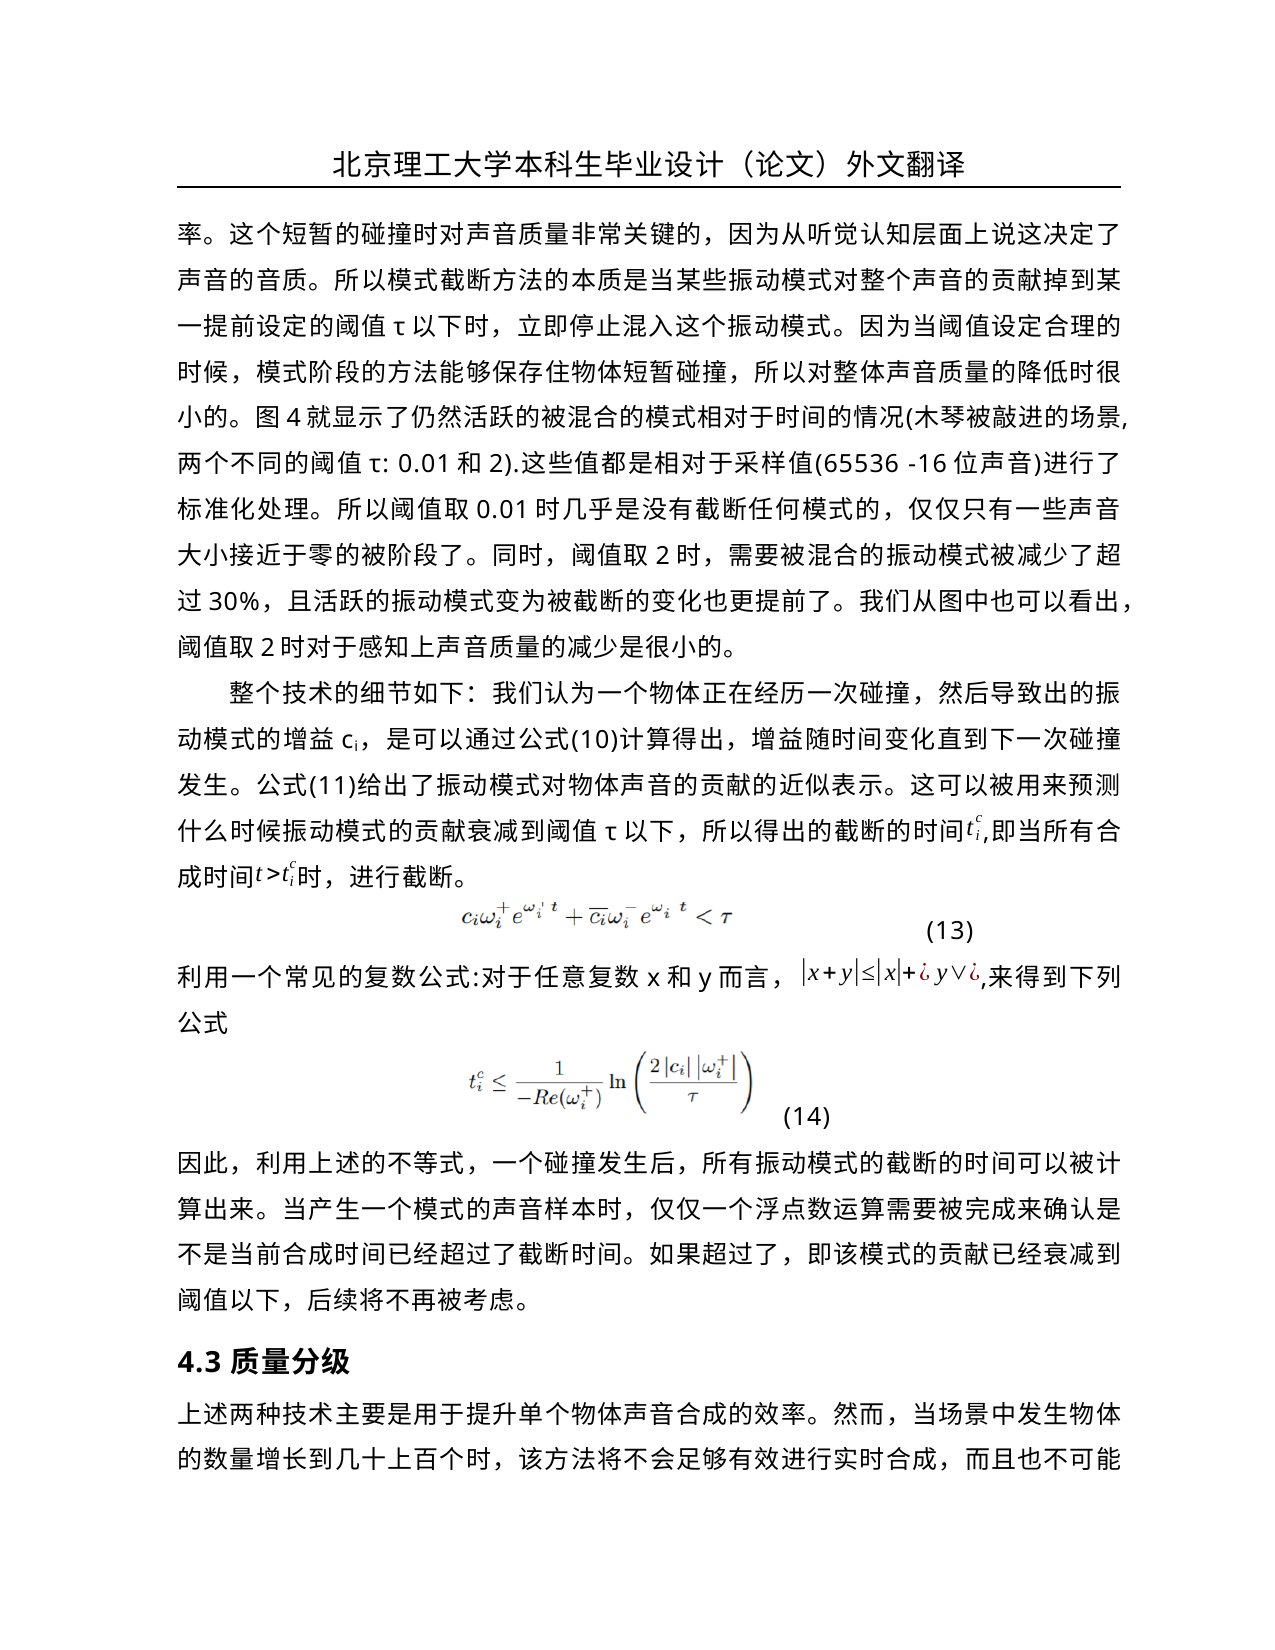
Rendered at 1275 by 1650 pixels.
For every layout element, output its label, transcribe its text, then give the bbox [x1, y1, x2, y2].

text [177, 1386, 1121, 1478]
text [177, 207, 1121, 665]
text 利用一个常见的复数公式:对于任意复数x和y而言，,来得到下列公式 [177, 950, 1121, 1041]
text 因此，利用上述的不等式，一个碰撞发生后，所有振动模式的截断的时间可以被计算出来。当产生一个模式的声音样本时，仅仅一个浮点数运算需要被完成来确认是不是当前合成时间已经超过了截断时间。如果超过了，即该模式的贡献已经衰减到阈值以下，后续将不再被考虑。 [177, 1136, 1121, 1319]
text 整个技术的细节如下：我们认为一个物体正在经历一次碰撞，然后导致出的振动模式的增益ci，是可以通过公式(10)计算得出，增益随时间变化直到下一次碰撞发生。公式(11)给出了振动模式对物体声音的贡献的近似表示。这可以被用来预测什么时候振动模式的贡献衰减到阈值τ以下，所以得出的截断的时间,即当所有合成时间时，进行截断。 [177, 666, 1121, 895]
subtitle 4.3 质量分级 [177, 1319, 1121, 1386]
picture [457, 1044, 765, 1124]
text (13) [177, 903, 1121, 949]
picture [452, 902, 739, 940]
text ( (14) [177, 1089, 1121, 1135]
